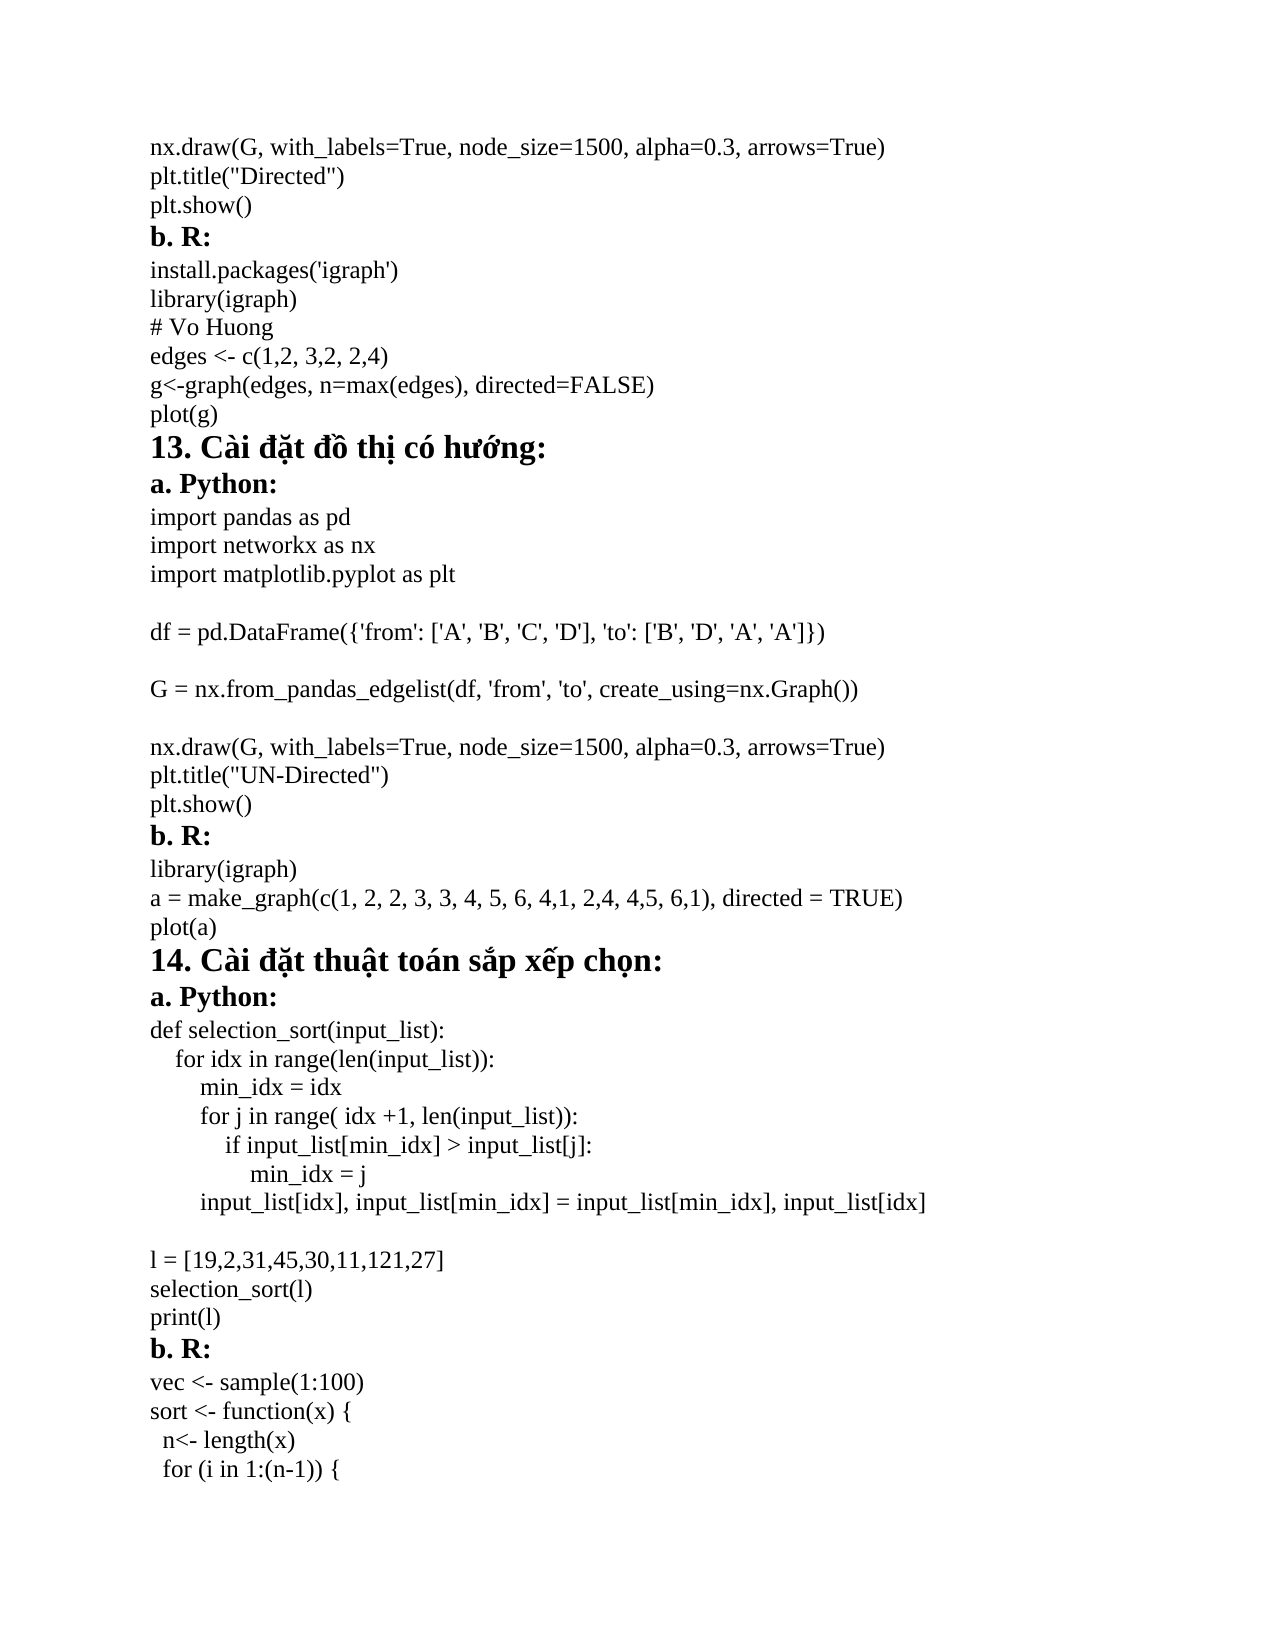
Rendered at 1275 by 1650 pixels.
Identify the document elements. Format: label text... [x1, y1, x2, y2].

text sort <- function(x) { [150, 1396, 1125, 1425]
text import matplotlib.pyplot as plt [150, 559, 1125, 588]
text plot(g) [150, 399, 1125, 427]
text g<-graph(edges, n=max(edges), directed=FALSE) [150, 370, 1125, 399]
subtitle a. Python: [150, 979, 1125, 1012]
text df = pd.DataFrame({'from': ['A', 'B', 'C', 'D'], 'to': ['B', 'D', 'A', 'A']}) [150, 617, 1125, 646]
text nx.draw(G, with_labels=True, node_size=1500, alpha=0.3, arrows=True) [150, 132, 1125, 161]
text install.packages('igraph') [150, 255, 1125, 284]
text min_idx = idx [150, 1072, 1125, 1101]
subtitle a. Python: [150, 466, 1125, 499]
text for idx in range(len(input_list)): [150, 1044, 1125, 1072]
text import pandas as pd [150, 502, 1125, 531]
text nx.draw(G, with_labels=True, node_size=1500, alpha=0.3, arrows=True) [150, 732, 1125, 761]
text G = nx.from_pandas_edgelist(df, 'from', 'to', create_using=nx.Graph()) [150, 674, 1125, 703]
text plt.show() [150, 190, 1125, 219]
text plt.title("UN-Directed") [150, 761, 1125, 789]
text a = make_graph(c(1, 2, 2, 3, 3, 4, 5, 6, 4,1, 2,4, 4,5, 6,1), directed = TRUE) [150, 883, 1125, 912]
subtitle b. R: [150, 219, 1125, 252]
text if input_list[min_idx] > input_list[j]: [150, 1130, 1125, 1159]
subtitle b. R: [150, 818, 1125, 852]
subtitle b. R: [150, 1331, 1125, 1365]
text # Vo Huong [150, 312, 1125, 341]
text plt.title("Directed") [150, 161, 1125, 190]
text for (i in 1:(n-1)) { [150, 1454, 1125, 1482]
text library(igraph) [150, 854, 1125, 883]
text import networkx as nx [150, 531, 1125, 559]
text min_idx = j [150, 1159, 1125, 1187]
text library(igraph) [150, 284, 1125, 312]
text def selection_sort(input_list): [150, 1015, 1125, 1044]
subtitle 14. Cài đặt thuật toán sắp xếp chọn: [150, 941, 1125, 979]
text for j in range( idx +1, len(input_list)): [150, 1101, 1125, 1130]
text n<- length(x) [150, 1425, 1125, 1454]
text selection_sort(l) [150, 1274, 1125, 1302]
text plt.show() [150, 789, 1125, 818]
text l = [19,2,31,45,30,11,121,27] [150, 1245, 1125, 1274]
text vec <- sample(1:100) [150, 1367, 1125, 1396]
text print(l) [150, 1302, 1125, 1331]
subtitle 13. Cài đặt đồ thị có hướng: [150, 427, 1125, 466]
text input_list[idx], input_list[min_idx] = input_list[min_idx], input_list[idx] [150, 1187, 1125, 1216]
text edges <- c(1,2, 3,2, 2,4) [150, 341, 1125, 370]
text plot(a) [150, 912, 1125, 941]
